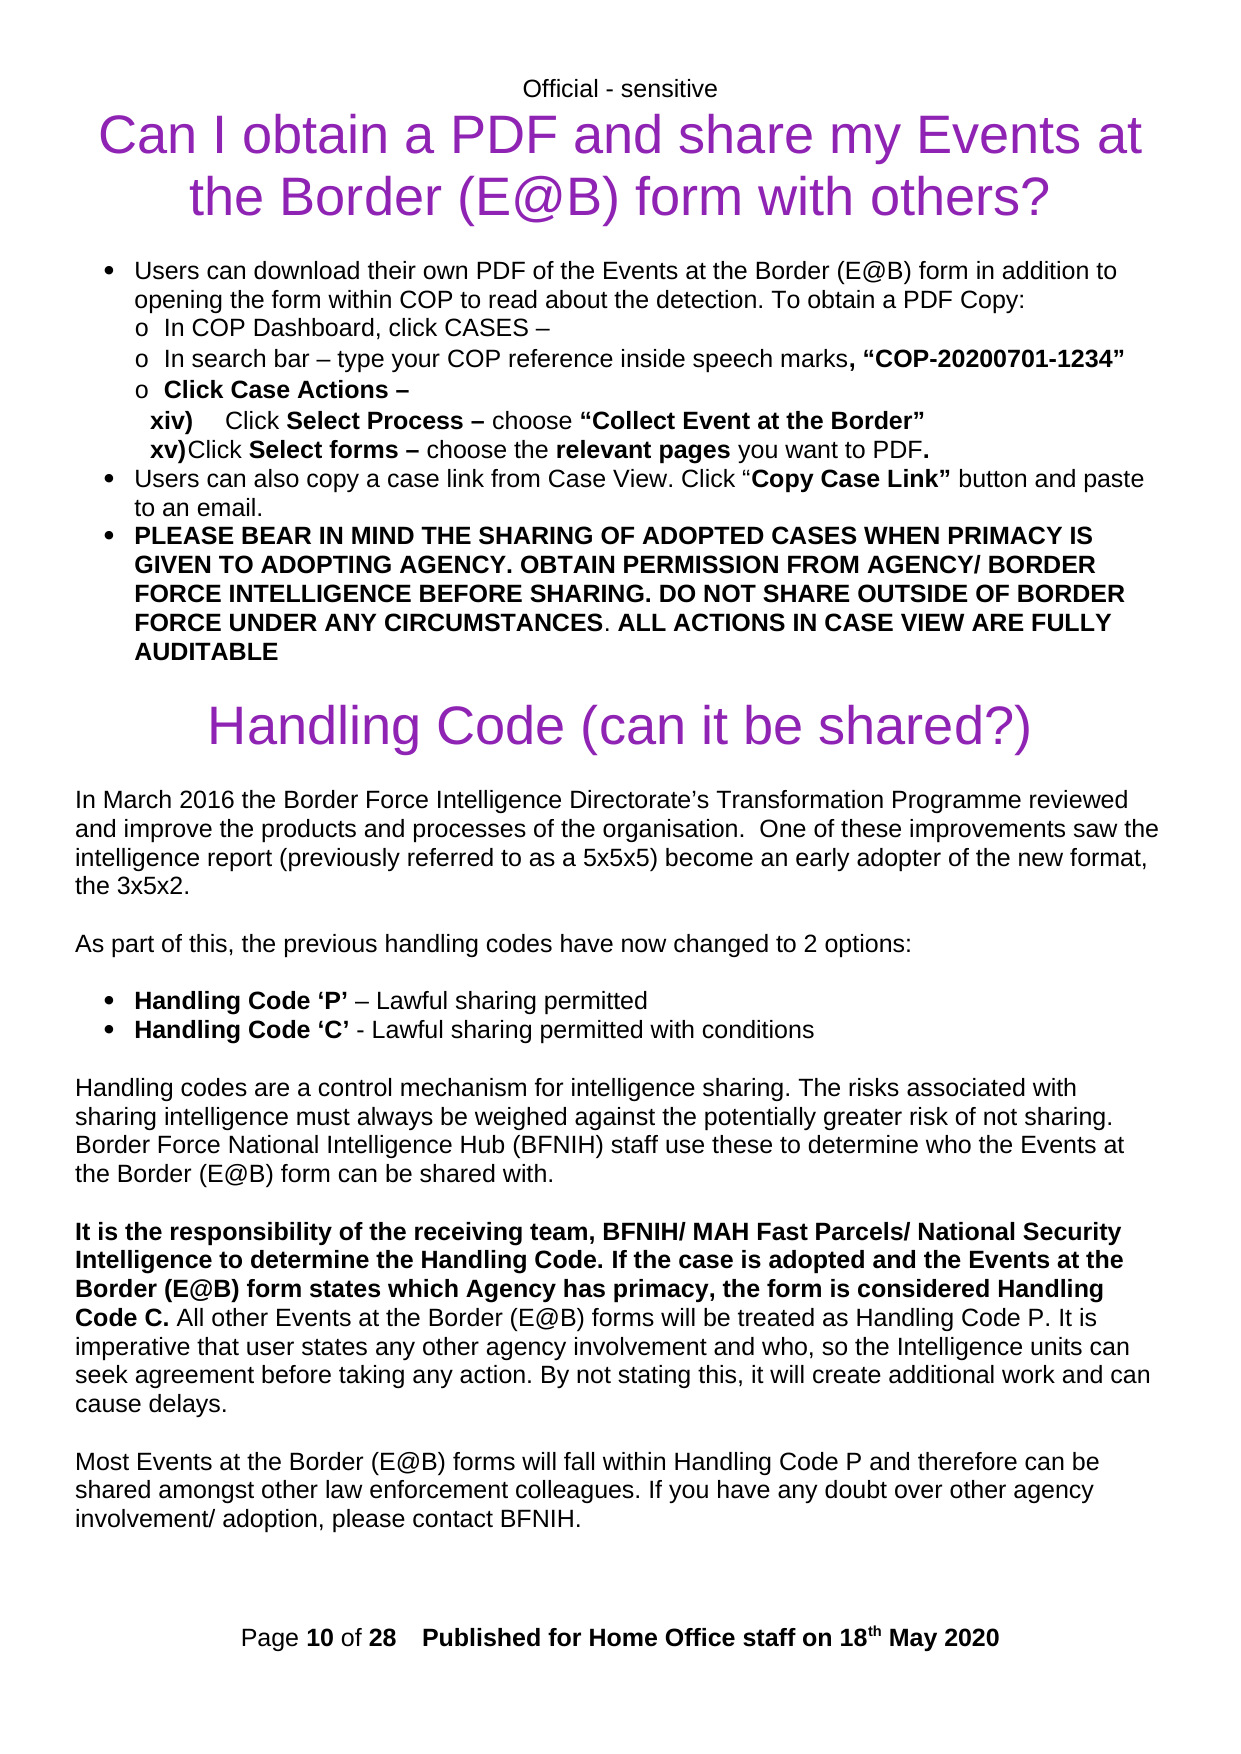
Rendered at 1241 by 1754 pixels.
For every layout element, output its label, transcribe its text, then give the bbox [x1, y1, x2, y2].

list Click Select forms – choose the relevant pages you want to PDF. [150, 435, 1165, 464]
list In COP Dashboard, click CASES – [134, 313, 1165, 344]
list Users can also copy a case link from Case View. Click “Copy Case Link” button and paste to an email. [104, 464, 1165, 521]
text Can I obtain a PDF and share my Events at the Border (E@B) form with others? [75, 102, 1165, 227]
list In search bar – type your COP reference inside speech marks, “COP-20200701-1234” [134, 344, 1165, 375]
text It is the responsibility of the receiving team, BFNIH/ MAH Fast Parcels/ National Security Intelligence to determine the Handling Code. If the case is adopted and the Events at the Border (E@B) form states which Agency has primacy, the form is considered Handling Code C. All other Events at the Border (E@B) forms will be treated as Handling Code P. It is imperative that user states any other agency involvement and who, so the Intelligence units can seek agreement before taking any action. By not stating this, it will create additional work and can cause delays. [75, 1216, 1165, 1418]
list Click Select Process – choose “Collect Event at the Border” [150, 406, 1165, 435]
list PLEASE BEAR IN MIND THE SHARING OF ADOPTED CASES WHEN PRIMACY IS GIVEN TO ADOPTING AGENCY. OBTAIN PERMISSION FROM AGENCY/ BORDER FORCE INTELLIGENCE BEFORE SHARING. DO NOT SHARE OUTSIDE OF BORDER FORCE UNDER ANY CIRCUMSTANCES. ALL ACTIONS IN CASE VIEW ARE FULLY AUDITABLE [104, 521, 1165, 665]
list Handling Code ‘C’ - Lawful sharing permitted with conditions [104, 1015, 1165, 1044]
text Handling Code (can it be shared?) [75, 694, 1165, 756]
list Handling Code ‘P’ – Lawful sharing permitted [104, 986, 1165, 1015]
list Users can download their own PDF of the Events at the Border (E@B) form in addition to opening the form within COP to read about the detection. To obtain a PDF Copy: [104, 256, 1165, 313]
text Handling codes are a control mechanism for intelligence sharing. The risks associated with sharing intelligence must always be weighed against the potentially greater risk of not sharing. Border Force National Intelligence Hub (BFNIH) staff use these to determine who the Events at the Border (E@B) form can be shared with. [75, 1073, 1165, 1188]
text Most Events at the Border (E@B) forms will fall within Handling Code P and therefore can be shared amongst other law enforcement colleagues. If you have any doubt over other agency involvement/ adoption, please contact BFNIH. [75, 1446, 1165, 1533]
text In March 2016 the Border Force Intelligence Directorate’s Transformation Programme reviewed and improve the products and processes of the organisation. One of these improvements saw the intelligence report (previously referred to as a 5x5x5) become an early adopter of the new format, the 3x5x2. [75, 785, 1165, 900]
text As part of this, the previous handling codes have now changed to 2 options: [75, 929, 1165, 957]
list Click Case Actions – [134, 375, 1165, 406]
